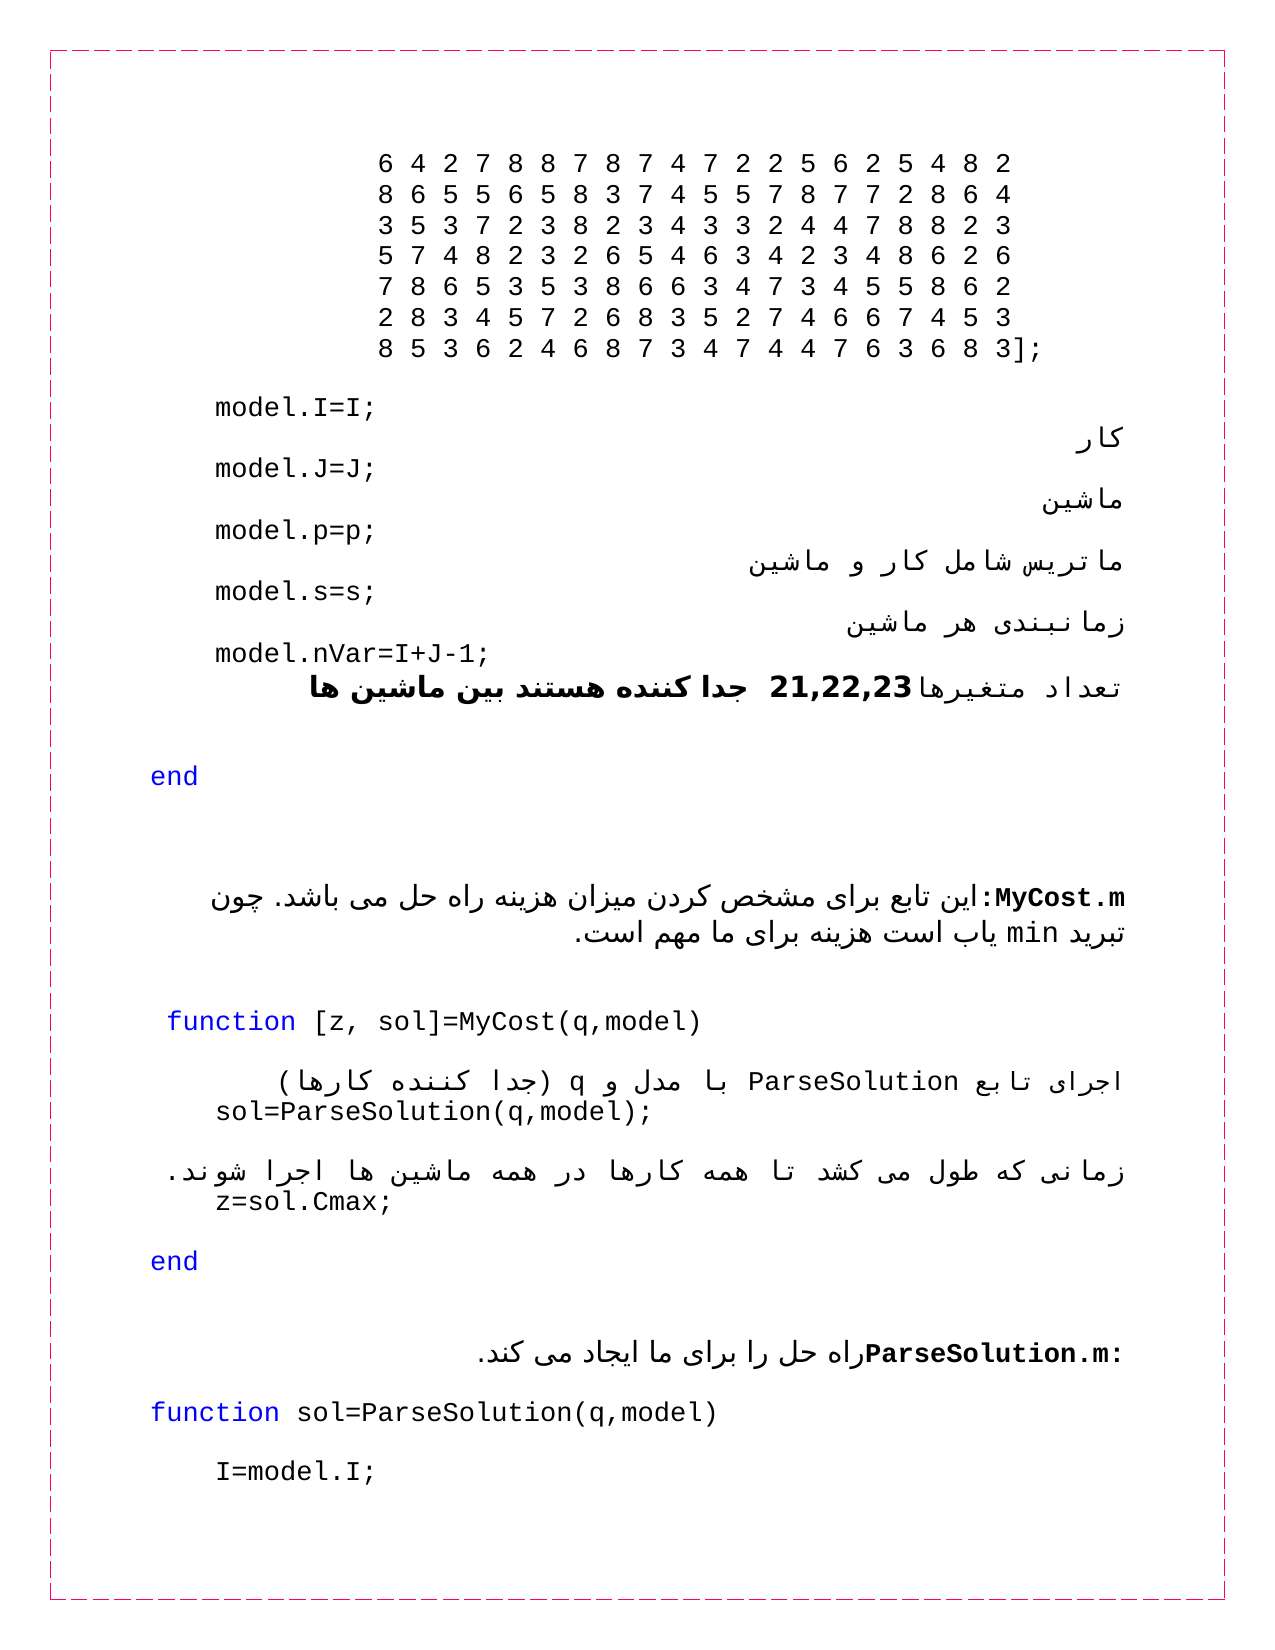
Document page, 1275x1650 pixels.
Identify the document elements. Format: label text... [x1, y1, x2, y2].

text end [150, 763, 1125, 793]
text model.nVar=I+J-1; [150, 640, 1125, 670]
text I=model.I; [150, 1458, 1125, 1489]
text MyCost.m:این تابع برای مشخص کردن میزان هزینه راه حل می باشد. چون تبرید min یاب است هزینه برای ما مهم است. [150, 880, 1125, 951]
text :ParseSolution.mراه حل را برای ما ایجاد می کند. [150, 1335, 1125, 1370]
text model.s=s; [150, 578, 1125, 609]
text sol=ParseSolution(q,model); [150, 1098, 1125, 1129]
text 7 8 6 5 3 5 3 8 6 6 3 4 7 3 4 5 5 8 6 2 [150, 273, 1125, 304]
text model.p=p; [150, 517, 1125, 547]
text function [z, sol]=MyCost(q,model) [150, 1008, 1125, 1038]
text model.J=J; [150, 455, 1125, 486]
text ماتریس شامل کار و ماشین [150, 547, 1125, 578]
text model.I=I; [150, 394, 1125, 424]
text ماشین [150, 486, 1125, 517]
text 5 7 4 8 2 3 2 6 5 4 6 3 4 2 3 4 8 6 2 6 [150, 242, 1125, 273]
text 8 5 3 6 2 4 6 8 7 3 4 7 4 4 7 6 3 6 8 3]; [150, 334, 1125, 365]
text 2 8 3 4 5 7 2 6 8 3 5 2 7 4 6 6 7 4 5 3 [150, 304, 1125, 334]
text زمانبندی هر ماشین [150, 609, 1125, 640]
text اجرای تابع ParseSolution با مدل و q (جدا کننده کارها) [150, 1067, 1125, 1098]
text تعداد متغیرها21,22,23 جدا کننده هستند بین ماشین ها [150, 670, 1125, 706]
text زمانی که طول می کشد تا همه کارها در همه ماشین ها اجرا شوند. [150, 1157, 1125, 1188]
text z=sol.Cmax; [150, 1188, 1125, 1219]
text 3 5 3 7 2 3 8 2 3 4 3 3 2 4 4 7 8 8 2 3 [150, 211, 1125, 242]
text 8 6 5 5 6 5 8 3 7 4 5 5 7 8 7 7 2 8 6 4 [150, 181, 1125, 211]
text کار [150, 424, 1125, 455]
text 6 4 2 7 8 8 7 8 7 4 7 2 2 5 6 2 5 4 8 2 [150, 150, 1125, 181]
text end [150, 1248, 1125, 1278]
text function sol=ParseSolution(q,model) [150, 1399, 1125, 1429]
